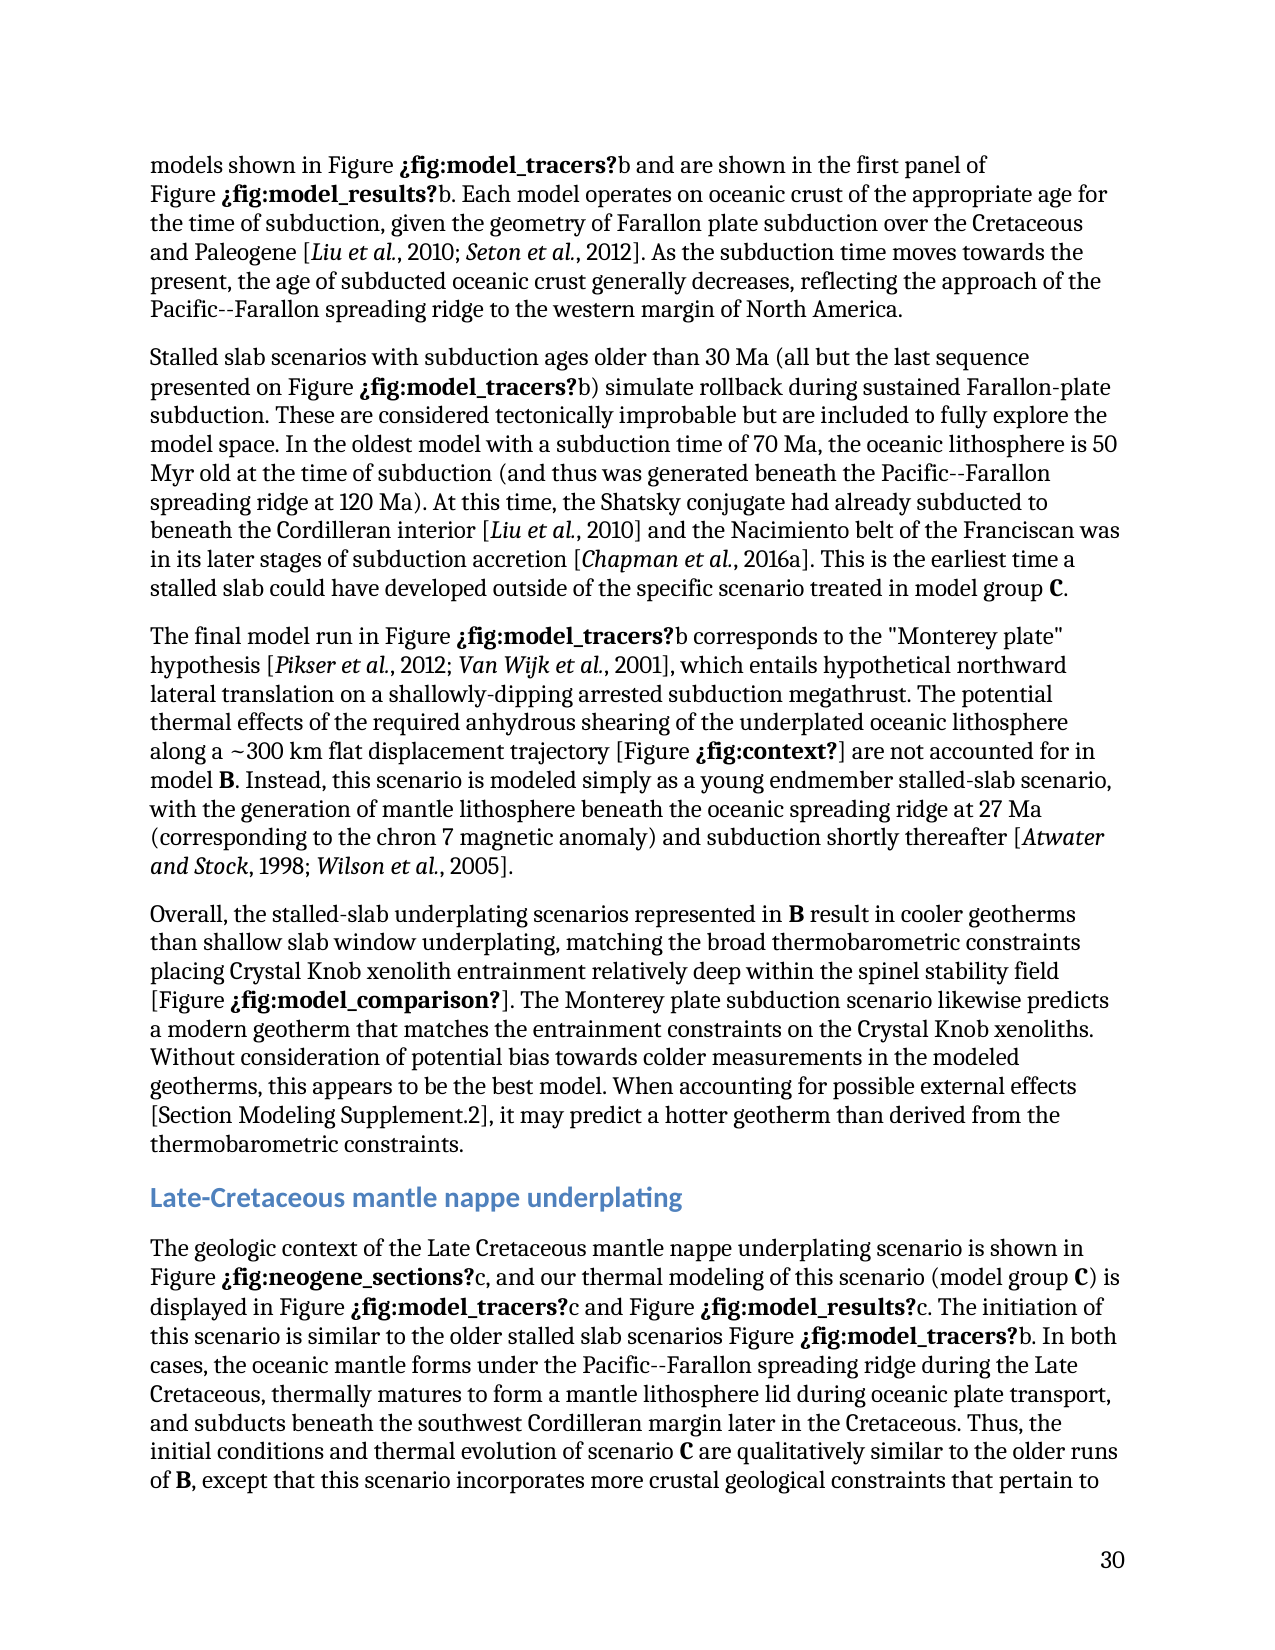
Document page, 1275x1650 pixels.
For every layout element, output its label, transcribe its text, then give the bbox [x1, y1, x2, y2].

text The final model run in Figure ¿fig:model_tracers?‌b corresponds to the "Monterey plate" hypothesis [Pikser et al., 2012; Van Wijk et al., 2001], which entails hypothetical northward lateral translation on a shallowly-dipping arrested subduction megathrust. The potential thermal effects of the required anhydrous shearing of the underplated oceanic lithosphere along a ~300 km flat displacement trajectory [Figure ¿fig:context?] are not accounted for in model B. Instead, this scenario is modeled simply as a young endmember stalled-slab scenario, with the generation of mantle lithosphere beneath the oceanic spreading ridge at 27 Ma (corresponding to the chron 7 magnetic anomaly) and subduction shortly thereafter [Atwater and Stock, 1998; Wilson et al., 2005]. [150, 621, 1125, 881]
subtitle Late-Cretaceous mantle nappe underplating [150, 1179, 1125, 1215]
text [150, 1233, 1125, 1495]
text Stalled slab scenarios with subduction ages older than 30 Ma (all but the last sequence presented on Figure ¿fig:model_tracers?‌b) simulate rollback during sustained Farallon-plate subduction. These are considered tectonically improbable but are included to fully explore the model space. In the oldest model with a subduction time of 70 Ma, the oceanic lithosphere is 50 Myr old at the time of subduction (and thus was generated beneath the Pacific--Farallon spreading ridge at 120 Ma). At this time, the Shatsky conjugate had already subducted to beneath the Cordilleran interior [Liu et al., 2010] and the Nacimiento belt of the Franciscan was in its later stages of subduction accretion [Chapman et al., 2016a]. This is the earliest time a stalled slab could have developed outside of the specific scenario treated in model group C. [150, 343, 1125, 602]
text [150, 150, 1125, 324]
text Overall, the stalled-slab underplating scenarios represented in B result in cooler geotherms than shallow slab window underplating, matching the broad thermobarometric constraints placing Crystal Knob xenolith entrainment relatively deep within the spinel stability field [Figure ¿fig:model_comparison?]. The Monterey plate subduction scenario likewise predicts a modern geotherm that matches the entrainment constraints on the Crystal Knob xenoliths. Without consideration of potential bias towards colder measurements in the modeled geotherms, this appears to be the best model. When accounting for possible external effects [Section Modeling Supplement.2], it may predict a hotter geotherm than derived from the thermobarometric constraints. [150, 899, 1125, 1158]
